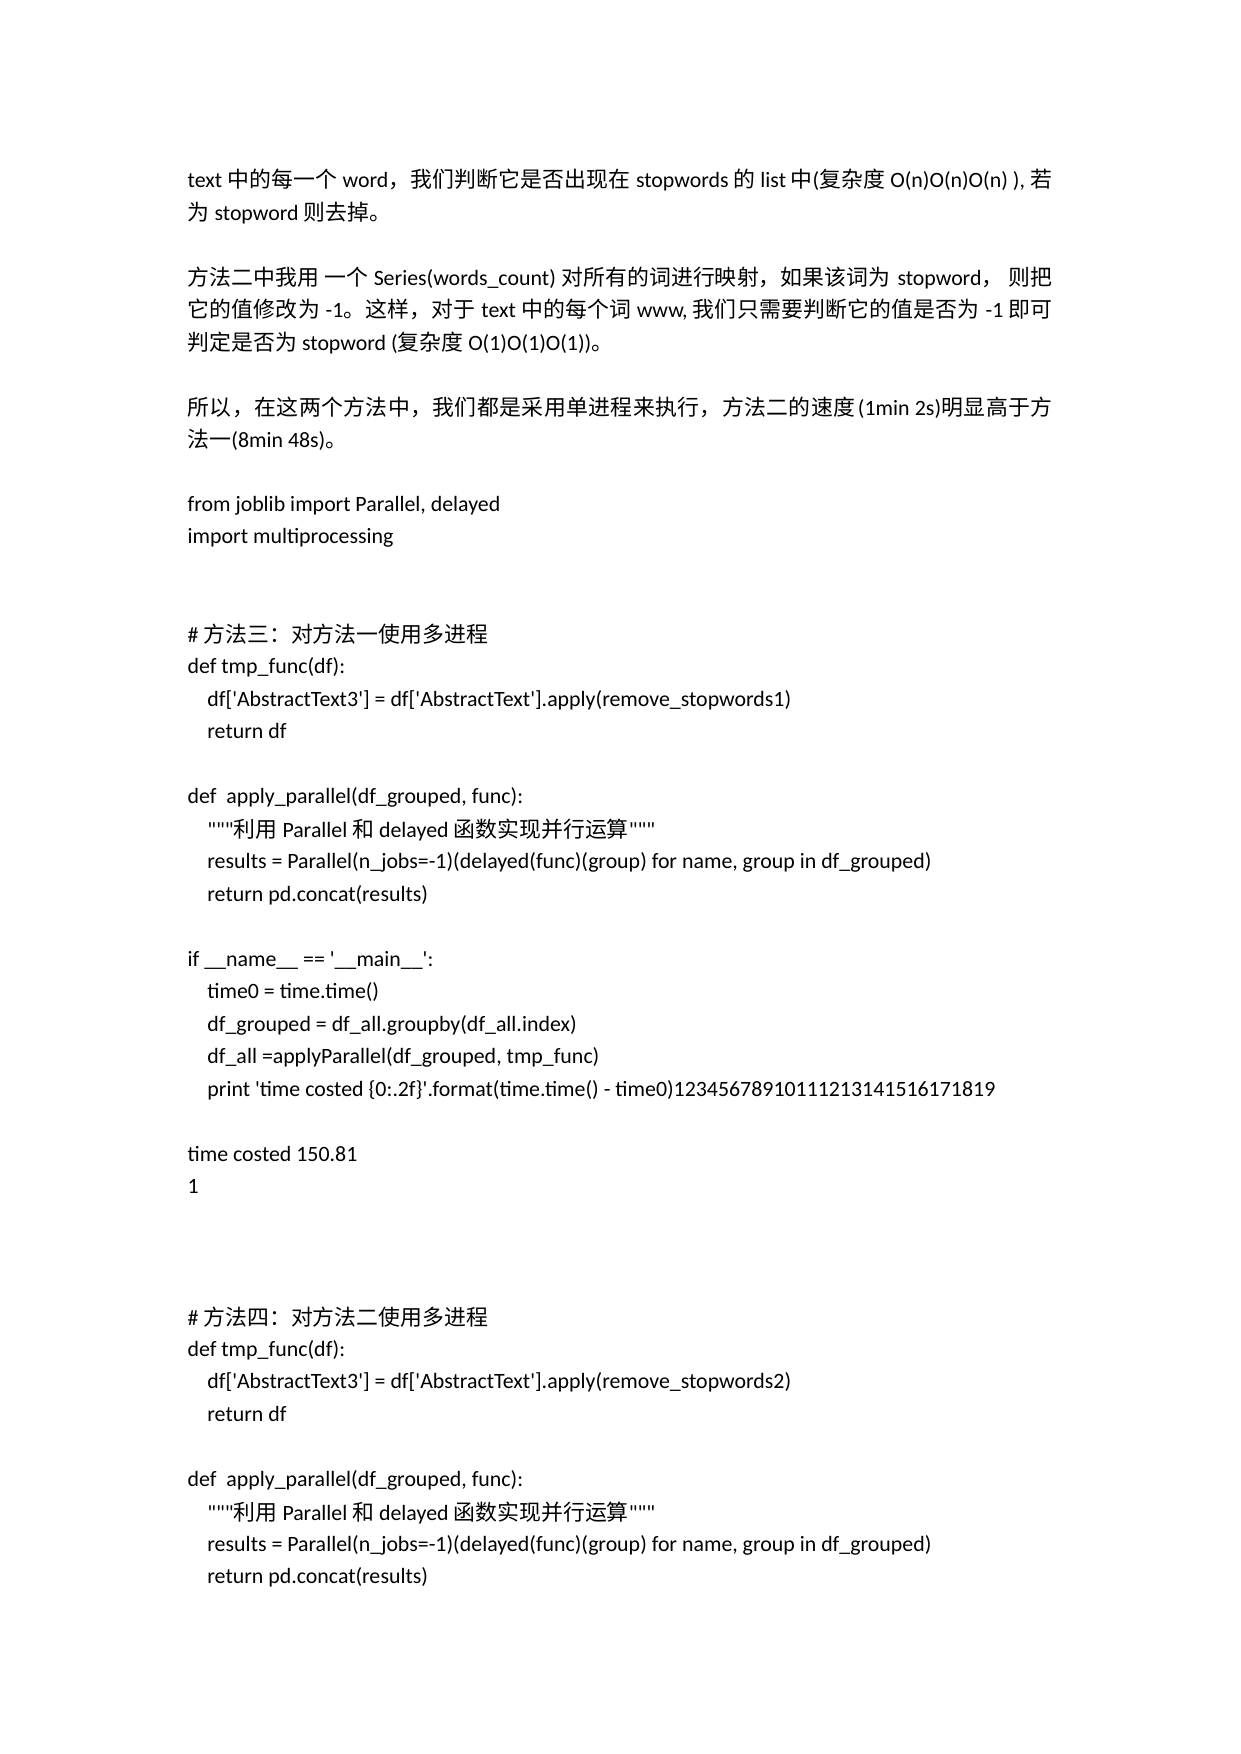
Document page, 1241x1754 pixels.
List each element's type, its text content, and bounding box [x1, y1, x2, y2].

text # 方法三：对方法一使用多进程 [187, 617, 1053, 649]
text return df [187, 714, 1053, 747]
text def apply_parallel(df_grouped, func): [187, 779, 1053, 812]
text # 方法四：对方法二使用多进程 [187, 1299, 1053, 1332]
text df_grouped = df_all.groupby(df_all.index) [187, 1007, 1053, 1039]
text df['AbstractText3'] = df['AbstractText'].apply(remove_stopwords2) [187, 1364, 1053, 1397]
text 1 [187, 1169, 1053, 1202]
text def apply_parallel(df_grouped, func): [187, 1462, 1053, 1494]
text def tmp_func(df): [187, 649, 1053, 682]
text return pd.concat(results) [187, 877, 1053, 909]
text 所以，在这两个方法中，我们都是采用单进程来执行，方法二的速度(1min 2s)明显高于方法一(8min 48s)。 [187, 389, 1053, 454]
text time costed 150.81 [187, 1137, 1053, 1169]
text time0 = time.time() [187, 974, 1053, 1007]
text results = Parallel(n_jobs=-1)(delayed(func)(group) for name, group in df_grouped) [187, 844, 1053, 877]
text return df [187, 1397, 1053, 1429]
text if __name__ == '__main__': [187, 942, 1053, 974]
text df_all =applyParallel(df_grouped, tmp_func) [187, 1039, 1053, 1072]
text """利用 Parallel 和 delayed 函数实现并行运算""" [187, 812, 1053, 844]
text df['AbstractText3'] = df['AbstractText'].apply(remove_stopwords1) [187, 682, 1053, 714]
text results = Parallel(n_jobs=-1)(delayed(func)(group) for name, group in df_grouped) [187, 1527, 1053, 1559]
text from joblib import Parallel, delayed [187, 487, 1053, 519]
text print 'time costed {0:.2f}'.format(time.time() - time0)12345678910111213141516171819 [187, 1072, 1053, 1104]
text import multiprocessing [187, 519, 1053, 552]
text return pd.concat(results) [187, 1559, 1053, 1592]
text def tmp_func(df): [187, 1332, 1053, 1364]
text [187, 162, 1053, 227]
text """利用 Parallel 和 delayed 函数实现并行运算""" [187, 1494, 1053, 1527]
text 方法二中我用 一个Series(words_count) 对所有的词进行映射，如果该词为 stopword， 则把它的值修改为 -1。这样，对于 text 中的每个词 www, 我们只需要判断它的值是否为 -1 即可判定是否为 stopword (复杂度 O(1)O(1)O(1))。 [187, 259, 1053, 357]
